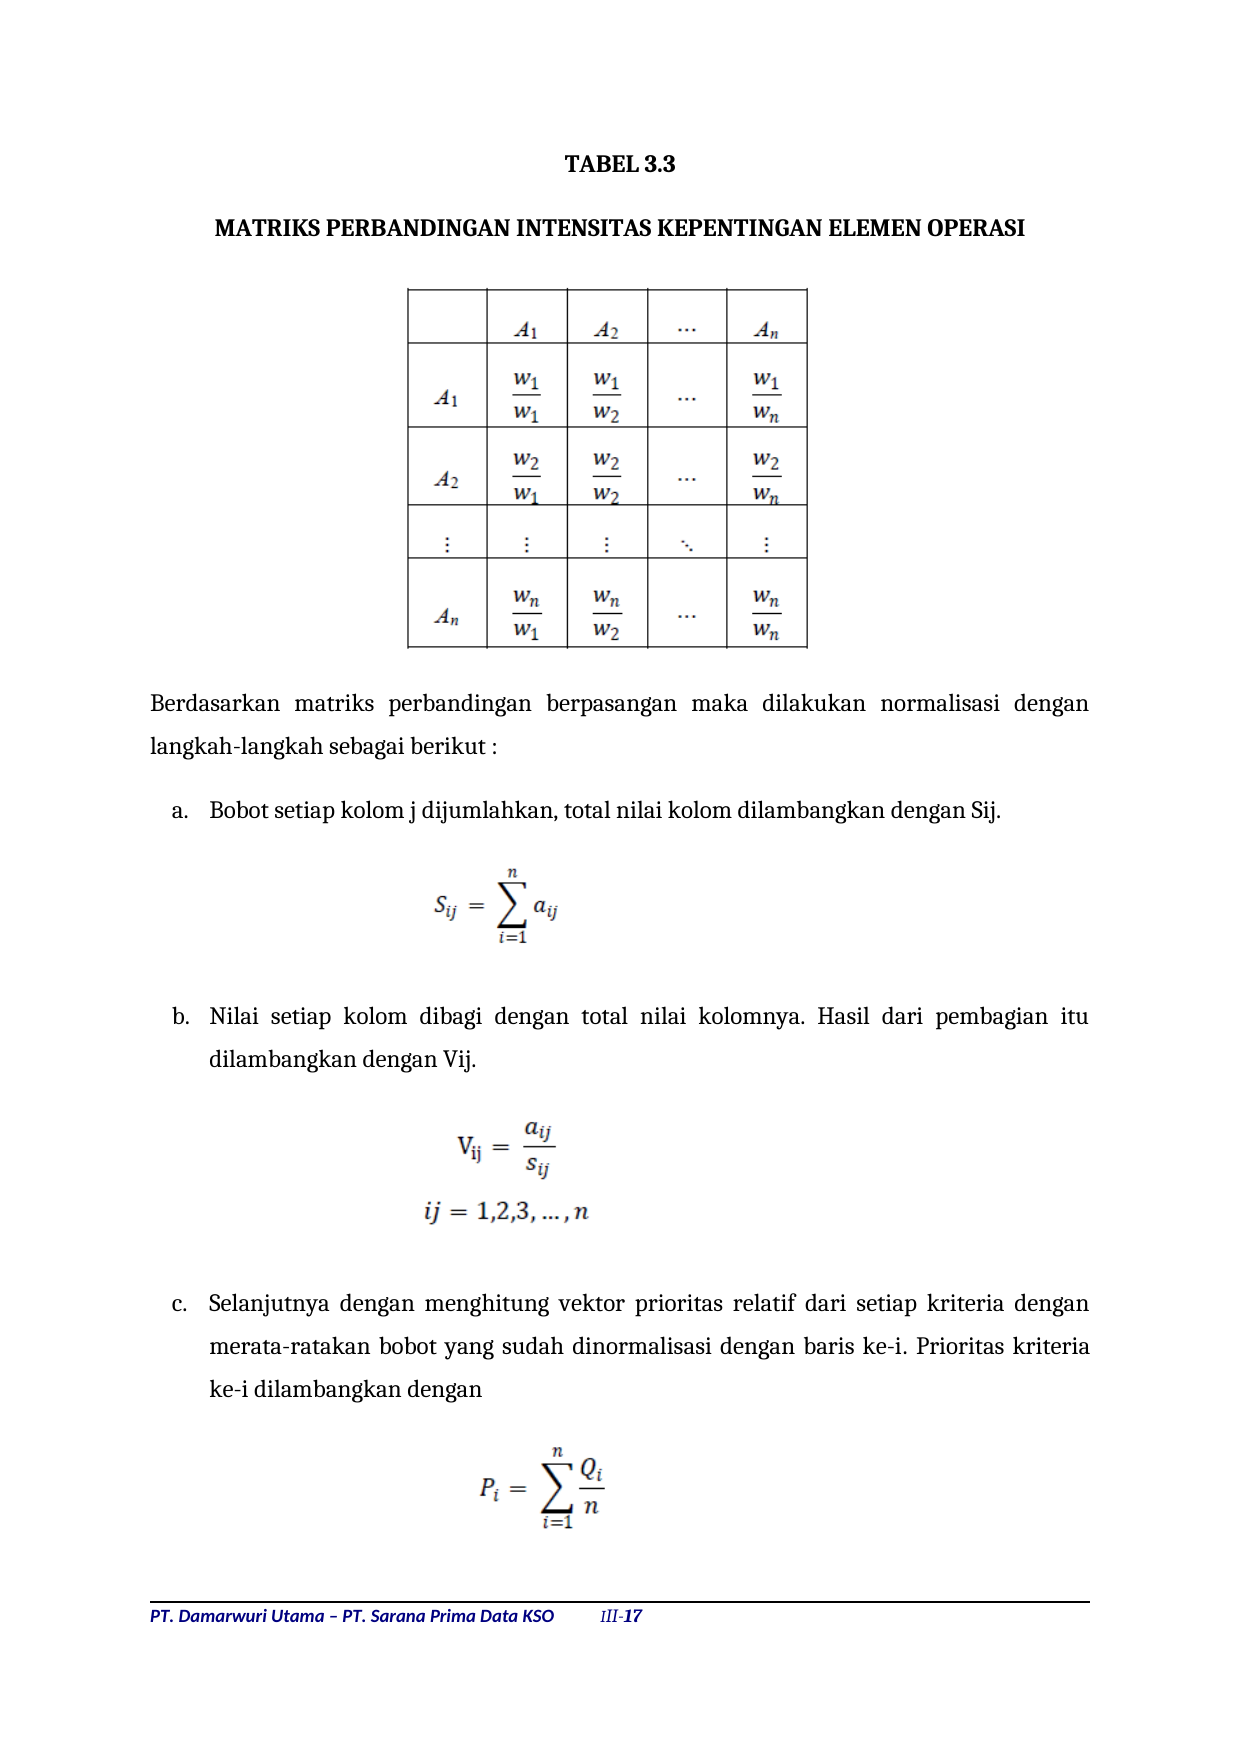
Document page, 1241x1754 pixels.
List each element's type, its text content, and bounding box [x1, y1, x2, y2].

text Berdasarkan matriks perbandingan berpasangan maka dilakukan normalisasi dengan langkah-langkah sebagai berikut : [150, 689, 1090, 761]
text MATRIKS PERBANDINGAN INTENSITAS KEPENTINGAN ELEMEN OPERASI [150, 214, 1090, 243]
list Nilai setiap kolom dibagi dengan total nilai kolomnya. Hasil dari pembagian itu dilambangkan dengan Vij. [172, 1002, 1090, 1074]
list Bobot setiap kolom j dijumlahkan, total nilai kolom dilambangkan dengan Sij. [172, 796, 1090, 825]
text TABEL 3.3 [150, 150, 1090, 179]
list Selanjutnya dengan menghitung vektor prioritas relatif dari setiap kriteria dengan merata-ratakan bobot yang sudah dinormalisasi dengan baris ke-i. Prioritas kriteria ke-i dilambangkan dengan [172, 1289, 1090, 1404]
